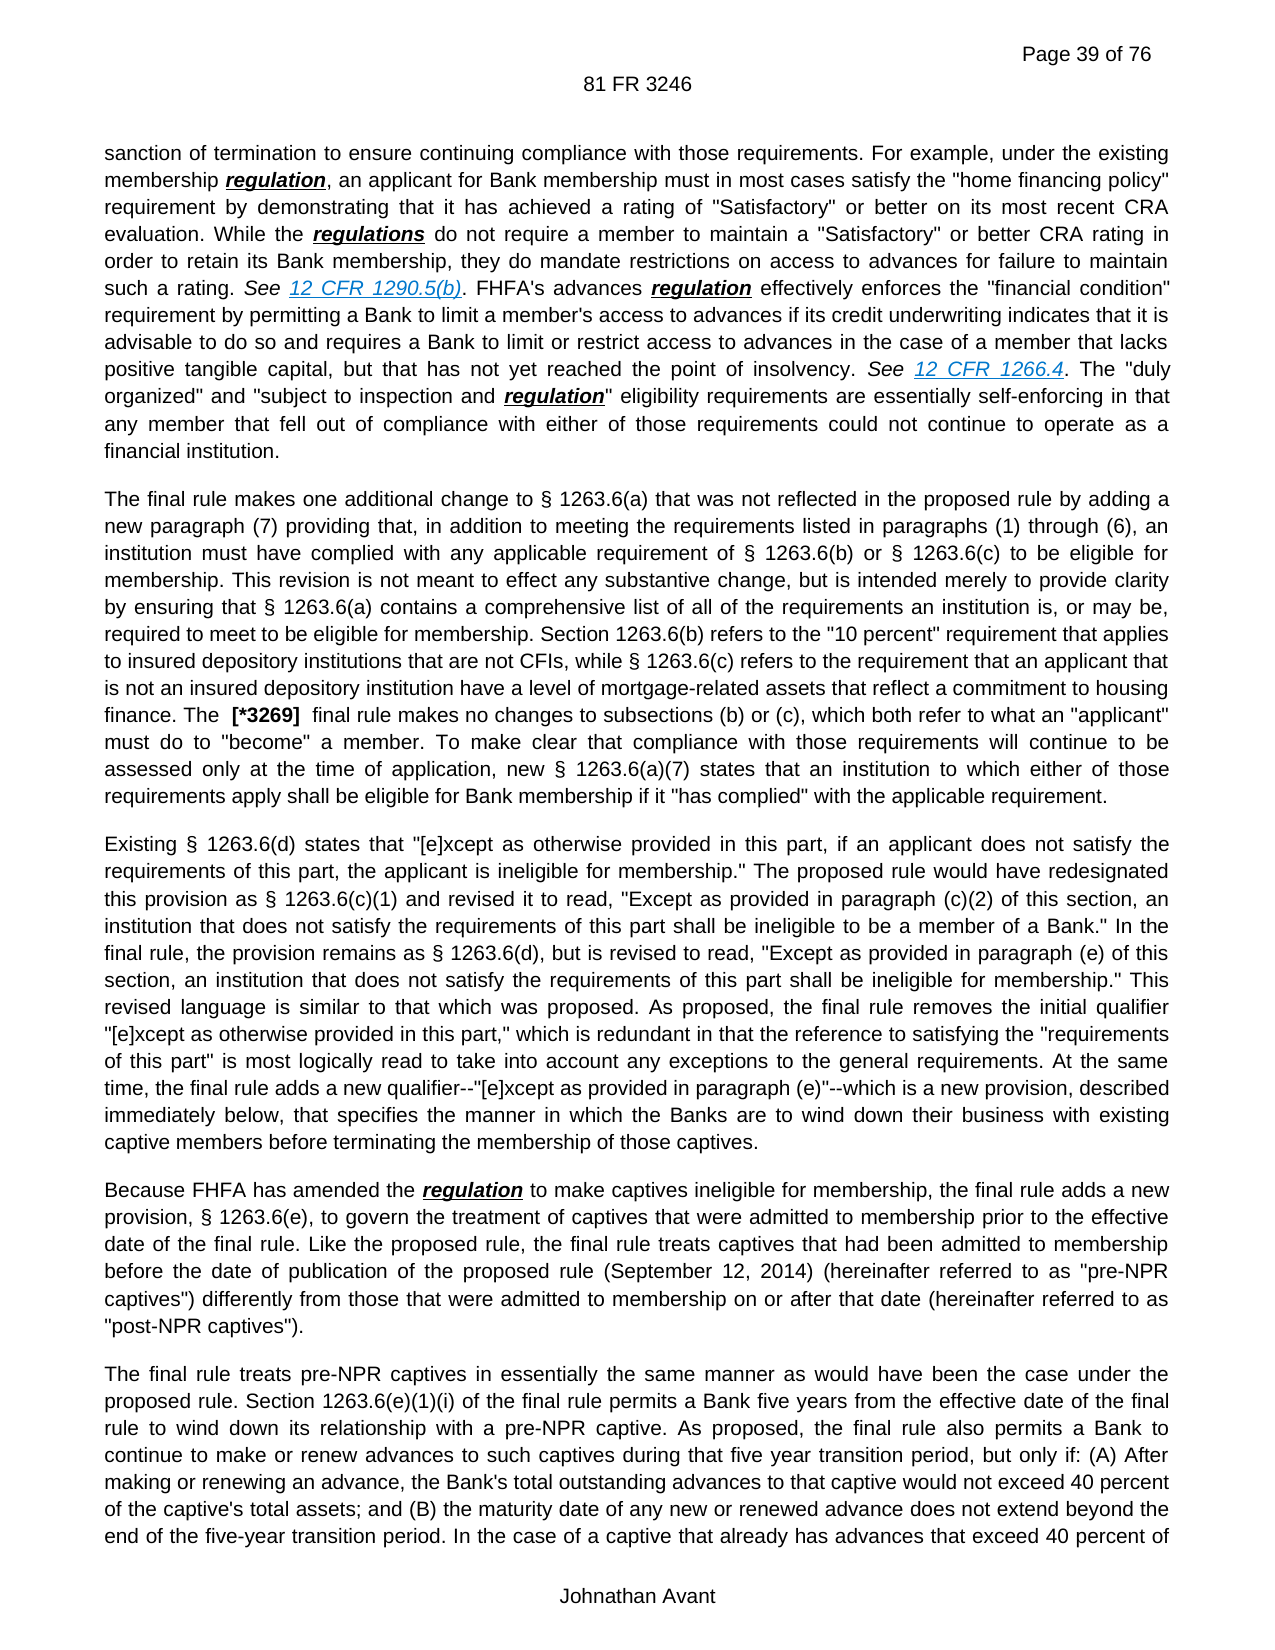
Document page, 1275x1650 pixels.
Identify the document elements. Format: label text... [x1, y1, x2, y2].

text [104, 1358, 1171, 1548]
text Existing § 1263.6(d) states that "[e]xcept as otherwise provided in this part, if an applicant does not satisfy the requirements of this part, the applicant is ineligible for membership." The proposed rule would have redesignated this provision as § 1263.6(c)(1) and revised it to read, "Except as provided in paragraph (c)(2) of this section, an institution that does not satisfy the requirements of this part shall be ineligible to be a member of a Bank." In the final rule, the provision remains as § 1263.6(d), but is revised to read, "Except as provided in paragraph (e) of this section, an institution that does not satisfy the requirements of this part shall be ineligible for membership." This revised language is similar to that which was proposed. As proposed, the final rule removes the initial qualifier "[e]xcept as otherwise provided in this part," which is redundant in that the reference to satisfying the "requirements of this part" is most logically read to take into account any exceptions to the general requirements. At the same time, the final rule adds a new qualifier--"[e]xcept as provided in paragraph (e)"--which is a new provision, described immediately below, that specifies the manner in which the Banks are to wind down their business with existing captive members before terminating the membership of those captives. [104, 829, 1171, 1154]
text Because FHFA has amended the regulation to make captives ineligible for membership, the final rule adds a new provision, § 1263.6(e), to govern the treatment of captives that were admitted to membership prior to the effective date of the final rule. Like the proposed rule, the final rule treats captives that had been admitted to membership before the date of publication of the proposed rule (September 12, 2014) (hereinafter referred to as "pre-NPR captives") differently from those that were admitted to membership on or after that date (hereinafter referred to as "post-NPR captives"). [104, 1175, 1171, 1337]
text The final rule makes one additional change to § 1263.6(a) that was not reflected in the proposed rule by adding a new paragraph (7) providing that, in addition to meeting the requirements listed in paragraphs (1) through (6), an institution must have complied with any applicable requirement of § 1263.6(b) or § 1263.6(c) to be eligible for membership. This revision is not meant to effect any substantive change, but is intended merely to provide clarity by ensuring that § 1263.6(a) contains a comprehensive list of all of the requirements an institution is, or may be, required to meet to be eligible for membership. Section 1263.6(b) refers to the "10 percent" requirement that applies to insured depository institutions that are not CFIs, while § 1263.6(c) refers to the requirement that an applicant that is not an insured depository institution have a level of mortgage-related assets that reflect a commitment to housing finance. The [*3269] final rule makes no changes to subsections (b) or (c), which both refer to what an "applicant" must do to "become" a member. To make clear that compliance with those requirements will continue to be assessed only at the time of application, new § 1263.6(a)(7) states that an institution to which either of those requirements apply shall be eligible for Bank membership if it "has complied" with the applicable requirement. [104, 483, 1171, 808]
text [104, 137, 1171, 462]
